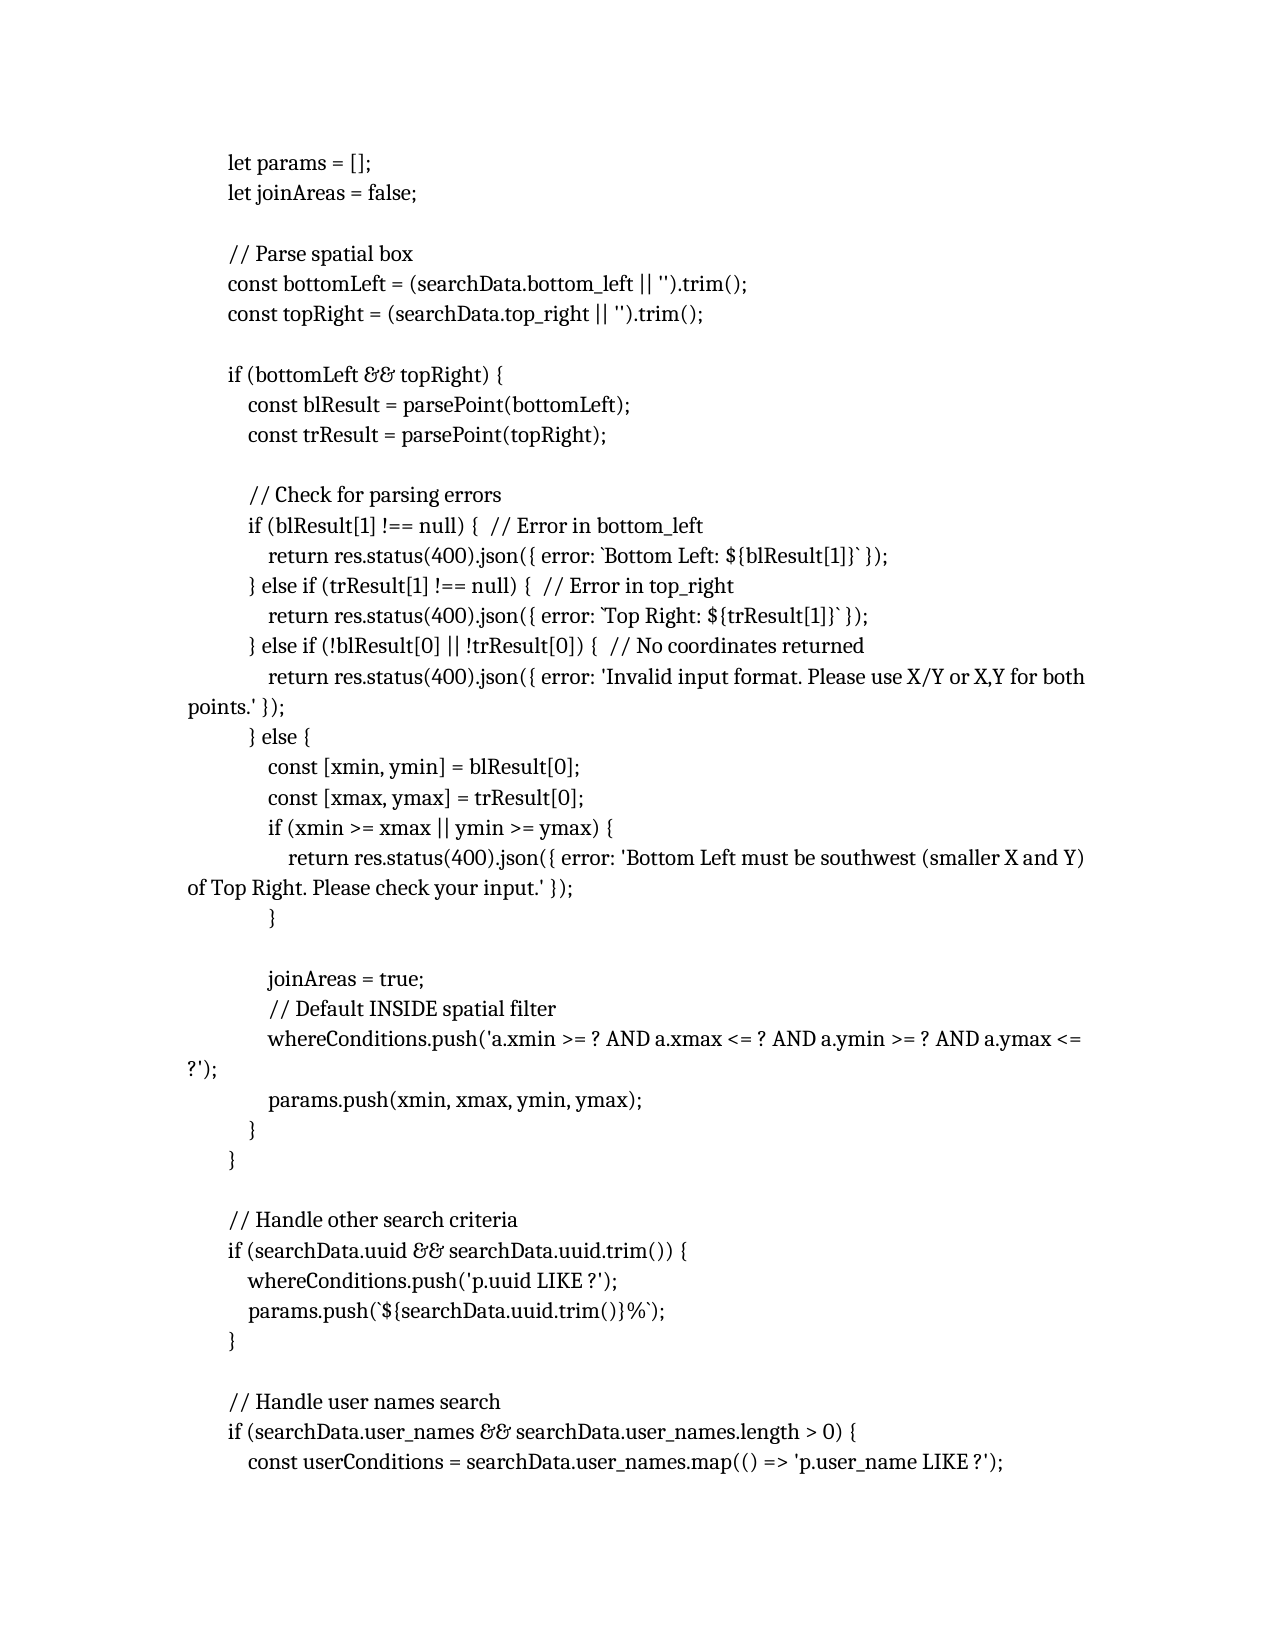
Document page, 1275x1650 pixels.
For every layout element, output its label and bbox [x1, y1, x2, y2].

text [187, 150, 1087, 1475]
